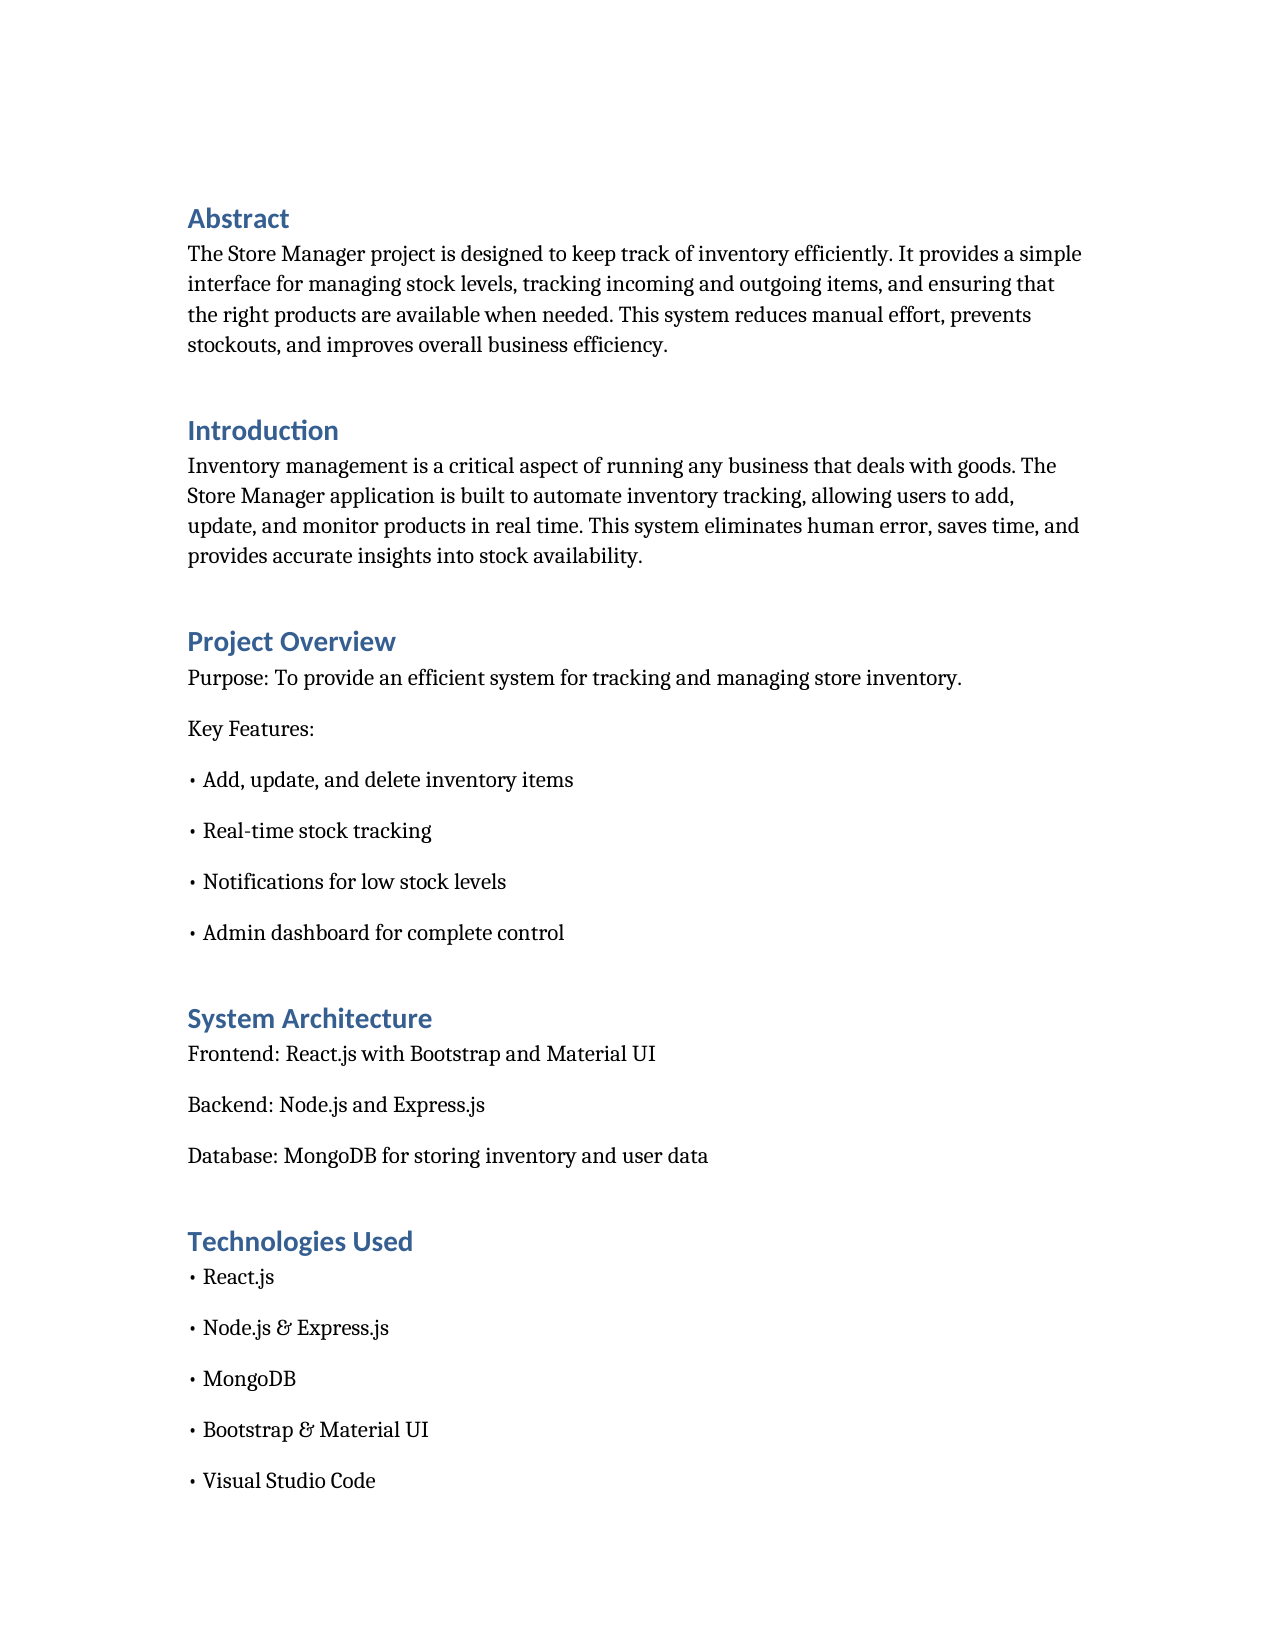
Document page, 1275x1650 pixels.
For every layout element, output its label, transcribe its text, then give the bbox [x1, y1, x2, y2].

text • Visual Studio Code [187, 1468, 1087, 1494]
text • Node.js & Express.js [187, 1315, 1087, 1341]
text • Admin dashboard for complete control [187, 920, 1087, 946]
text Database: MongoDB for storing inventory and user data [187, 1143, 1087, 1169]
text • Notifications for low stock levels [187, 869, 1087, 895]
text • Real-time stock tracking [187, 818, 1087, 844]
text • Bootstrap & Material UI [187, 1417, 1087, 1443]
text The Store Manager project is designed to keep track of inventory efficiently. It provides a simple interface for managing stock levels, tracking incoming and outgoing items, and ensuring that the right products are available when needed. This system reduces manual effort, prevents stockouts, and improves overall business efficiency. [187, 241, 1087, 358]
text • Add, update, and delete inventory items [187, 767, 1087, 793]
subtitle Introduction [187, 412, 1087, 447]
text Key Features: [187, 716, 1087, 742]
subtitle Project Overview [187, 623, 1087, 659]
text • MongoDB [187, 1366, 1087, 1392]
text Backend: Node.js and Express.js [187, 1092, 1087, 1118]
text Frontend: React.js with Bootstrap and Material UI [187, 1041, 1087, 1067]
subtitle Technologies Used [187, 1223, 1087, 1259]
text Purpose: To provide an efficient system for tracking and managing store inventory. [187, 664, 1087, 691]
text Inventory management is a critical aspect of running any business that deals with goods. The Store Manager application is built to automate inventory tracking, allowing users to add, update, and monitor products in real time. This system eliminates human error, saves time, and provides accurate insights into stock availability. [187, 453, 1087, 570]
subtitle Abstract [187, 200, 1087, 236]
subtitle System Architecture [187, 1000, 1087, 1036]
text • React.js [187, 1264, 1087, 1290]
